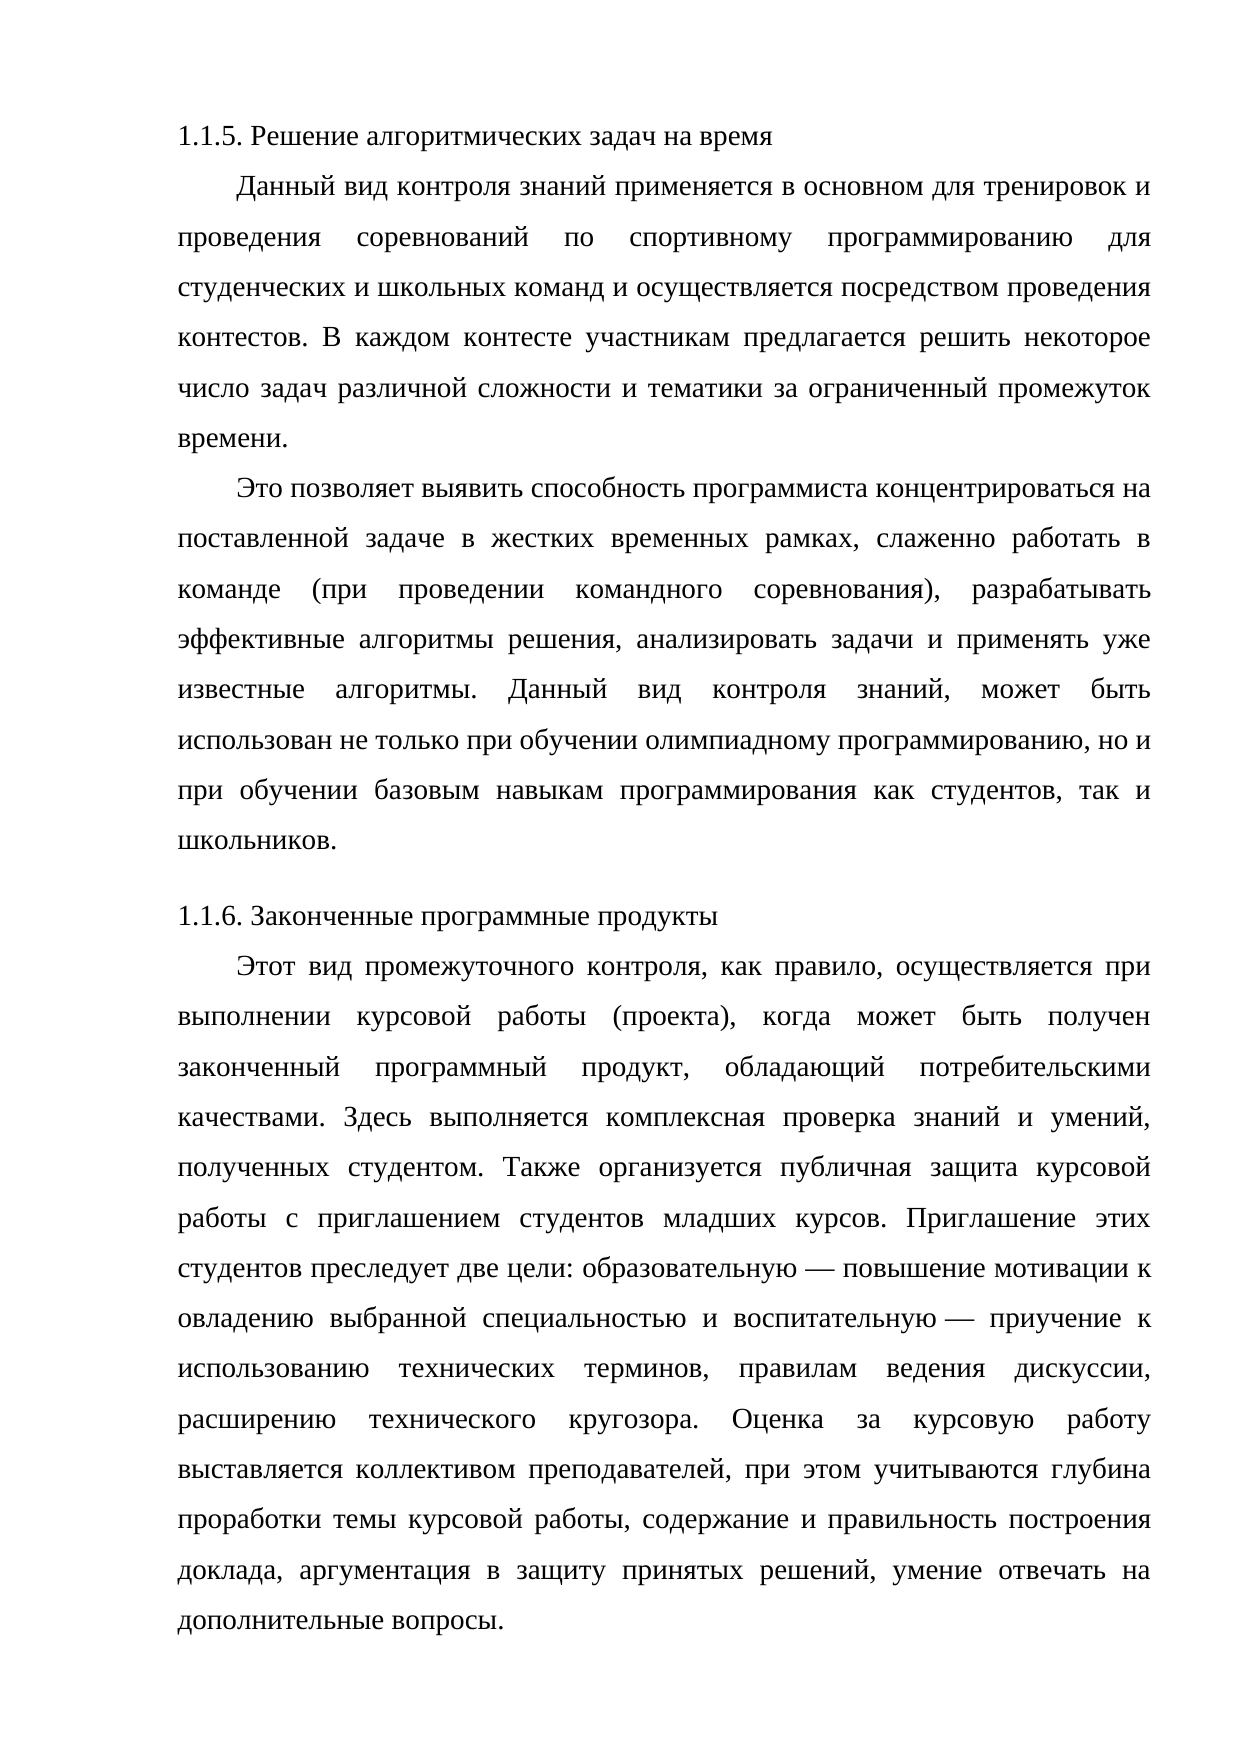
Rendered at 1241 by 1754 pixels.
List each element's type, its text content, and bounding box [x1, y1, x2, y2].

text Данный вид контроля знаний применяется в основном для тренировок и проведения соревнований по спортивному программированию для студенческих и школьных команд и осуществляется посредством проведения контестов. В каждом контесте участникам предлагается решить некоторое число задач различной сложности и тематики за ограниченный промежуток времени. [177, 168, 1152, 453]
text Это позволяет выявить способность программиста концентрироваться на поставленной задаче в жестких временных рамках, слаженно работать в команде (при проведении командного соревнования), разрабатывать эффективные алгоритмы решения, анализировать задачи и применять уже известные алгоритмы. Данный вид контроля знаний, может быть использован не только при обучении олимпиадному программированию, но и при обучении базовым навыкам программирования как студентов, так и школьников. [177, 470, 1152, 856]
text Этот вид промежуточного контроля, как правило, осуществляется при выполнении курсовой работы (проекта), когда может быть получен законченный программный продукт, обладающий потребительскими качествами. Здесь выполняется комплексная проверка знаний и умений, полученных студентом. Также организуется публичная защита курсовой работы с приглашением студентов младших курсов. Приглашение этих студентов преследует две цели: образовательную — повышение мотивации к овладению выбранной специальностью и воспитательную — приучение к использованию технических терминов, правилам ведения дискуссии, расширению технического кругозора. Оценка за курсовую работу выставляется коллективом преподавателей, при этом учитываются глубина проработки темы курсовой работы, содержание и правильность построения доклада, аргументация в защиту принятых решений, умение отвечать на дополнительные вопросы. [177, 948, 1152, 1636]
subtitle Решение алгоритмических задач на время [177, 118, 1152, 152]
subtitle Законченные программные продукты [177, 898, 1152, 931]
